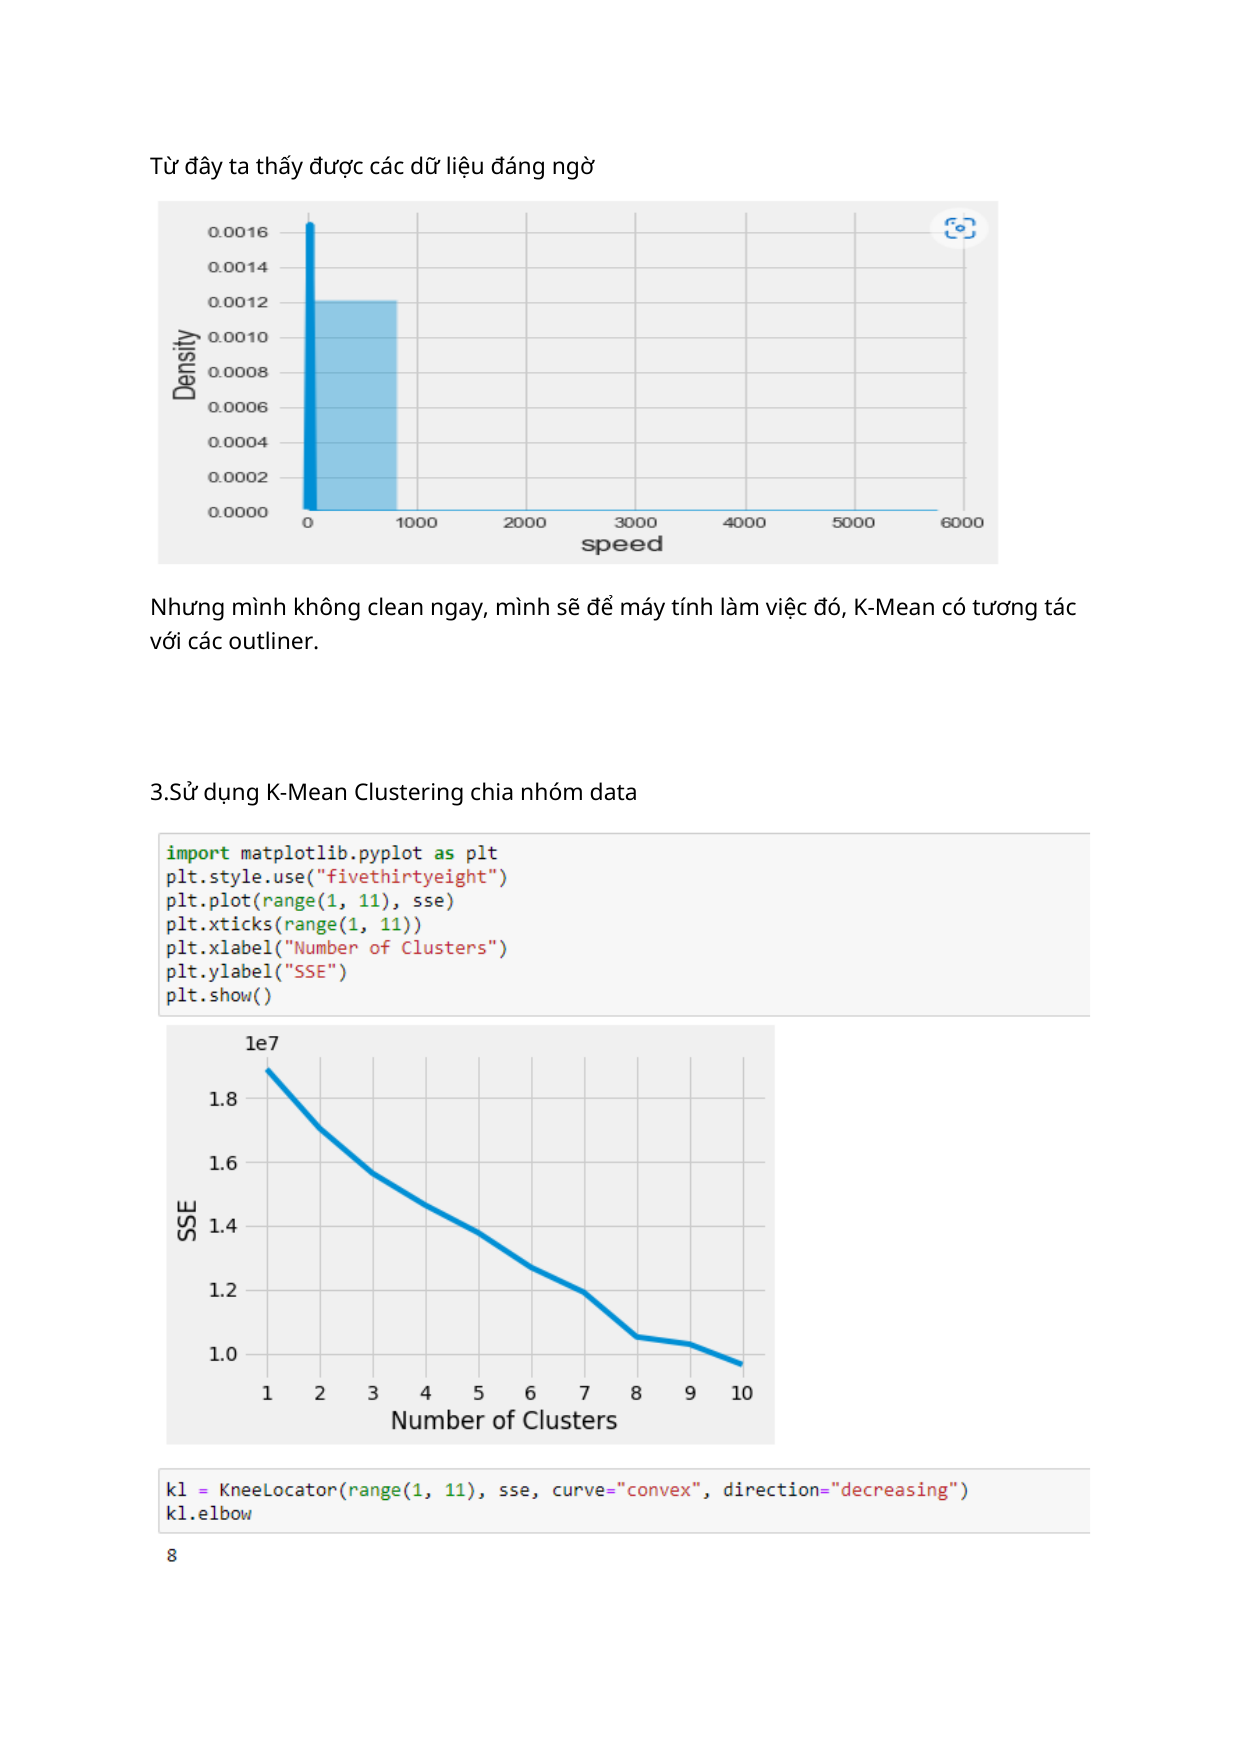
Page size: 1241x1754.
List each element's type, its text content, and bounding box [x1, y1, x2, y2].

text 3.Sử dụng K-Mean Clustering chia nhóm data [150, 776, 1090, 807]
picture [153, 197, 1041, 572]
picture [150, 826, 1091, 1584]
text Từ đây ta thấy được các dữ liệu đáng ngờ [150, 150, 1090, 181]
